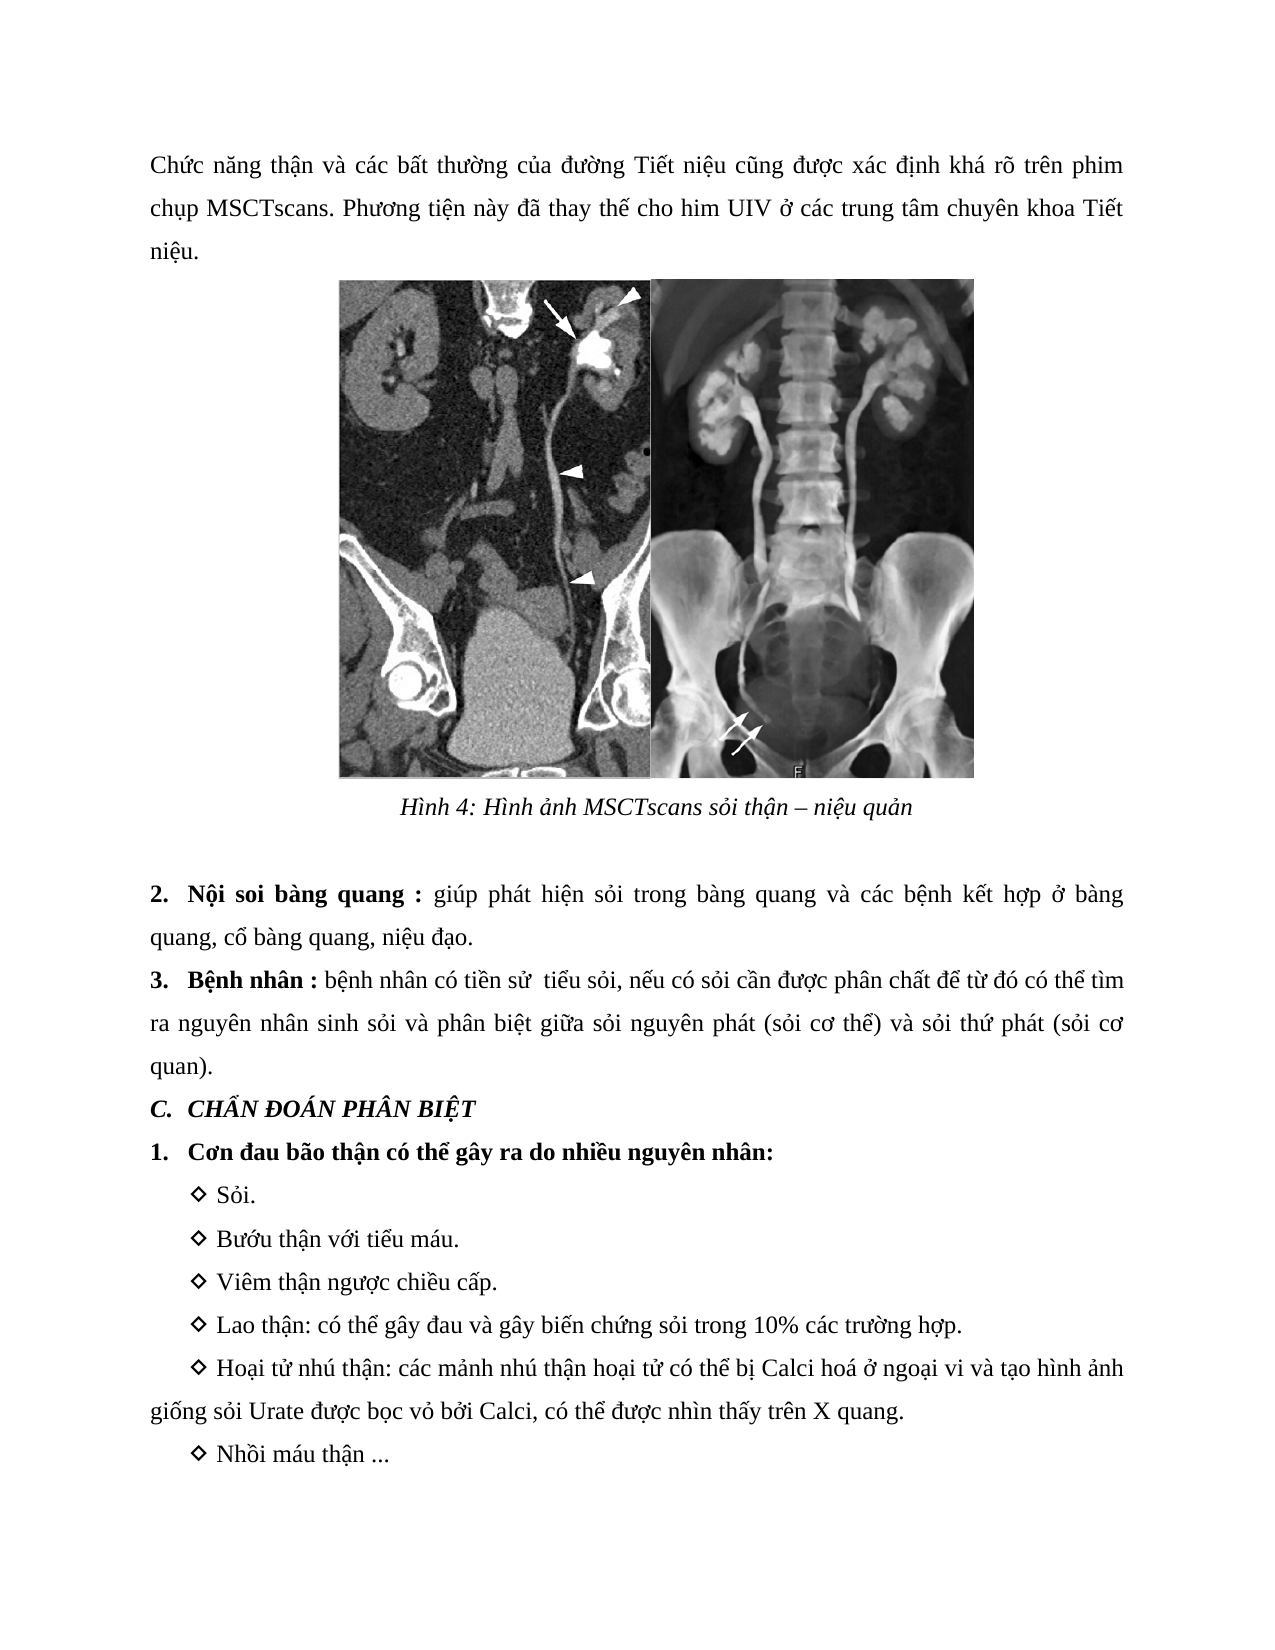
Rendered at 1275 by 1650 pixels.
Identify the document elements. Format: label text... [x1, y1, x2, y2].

text Sỏi. [150, 1181, 1125, 1209]
picture [338, 279, 974, 779]
text Lao thận: có thể gây đau và gây biến chứng sỏi trong 10% các trường hợp. [150, 1310, 1125, 1339]
text Hoại tử nhú thận: các mảnh nhú thận hoại tử có thể bị Calci hoá ở ngoại vi và tạo hình ảnh giống sỏi Urate được bọc vỏ bởi Calci, có thể được nhìn thấy trên X quang. [150, 1353, 1125, 1425]
text Bướu thận với tiểu máu. [150, 1224, 1125, 1252]
list Hình 4: Hình ảnh MSCTscans sỏi thận – niệu quản [187, 792, 1125, 821]
list Bệnh nhân : bệnh nhân có tiền sử tiểu sỏi, nếu có sỏi cần được phân chất để từ đó có thể tìm ra nguyên nhân sinh sỏi và phân biệt giữa sỏi nguyên phát (sỏi cơ thể) và sỏi thứ phát (sỏi cơ quan). [150, 965, 1125, 1080]
list CHẨN ĐOÁN PHÂN BIỆT [150, 1094, 1125, 1123]
text Viêm thận ngược chiều cấp. [150, 1267, 1125, 1296]
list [150, 150, 1125, 265]
text Nhồi máu thận ... [150, 1439, 1125, 1468]
list Cơn đau bão thận có thể gây ra do nhiều nguyên nhân: [150, 1137, 1125, 1166]
list Nội soi bàng quang : giúp phát hiện sỏi trong bàng quang và các bệnh kết hợp ở bàng quang, cổ bàng quang, niệu đạo. [150, 879, 1125, 951]
